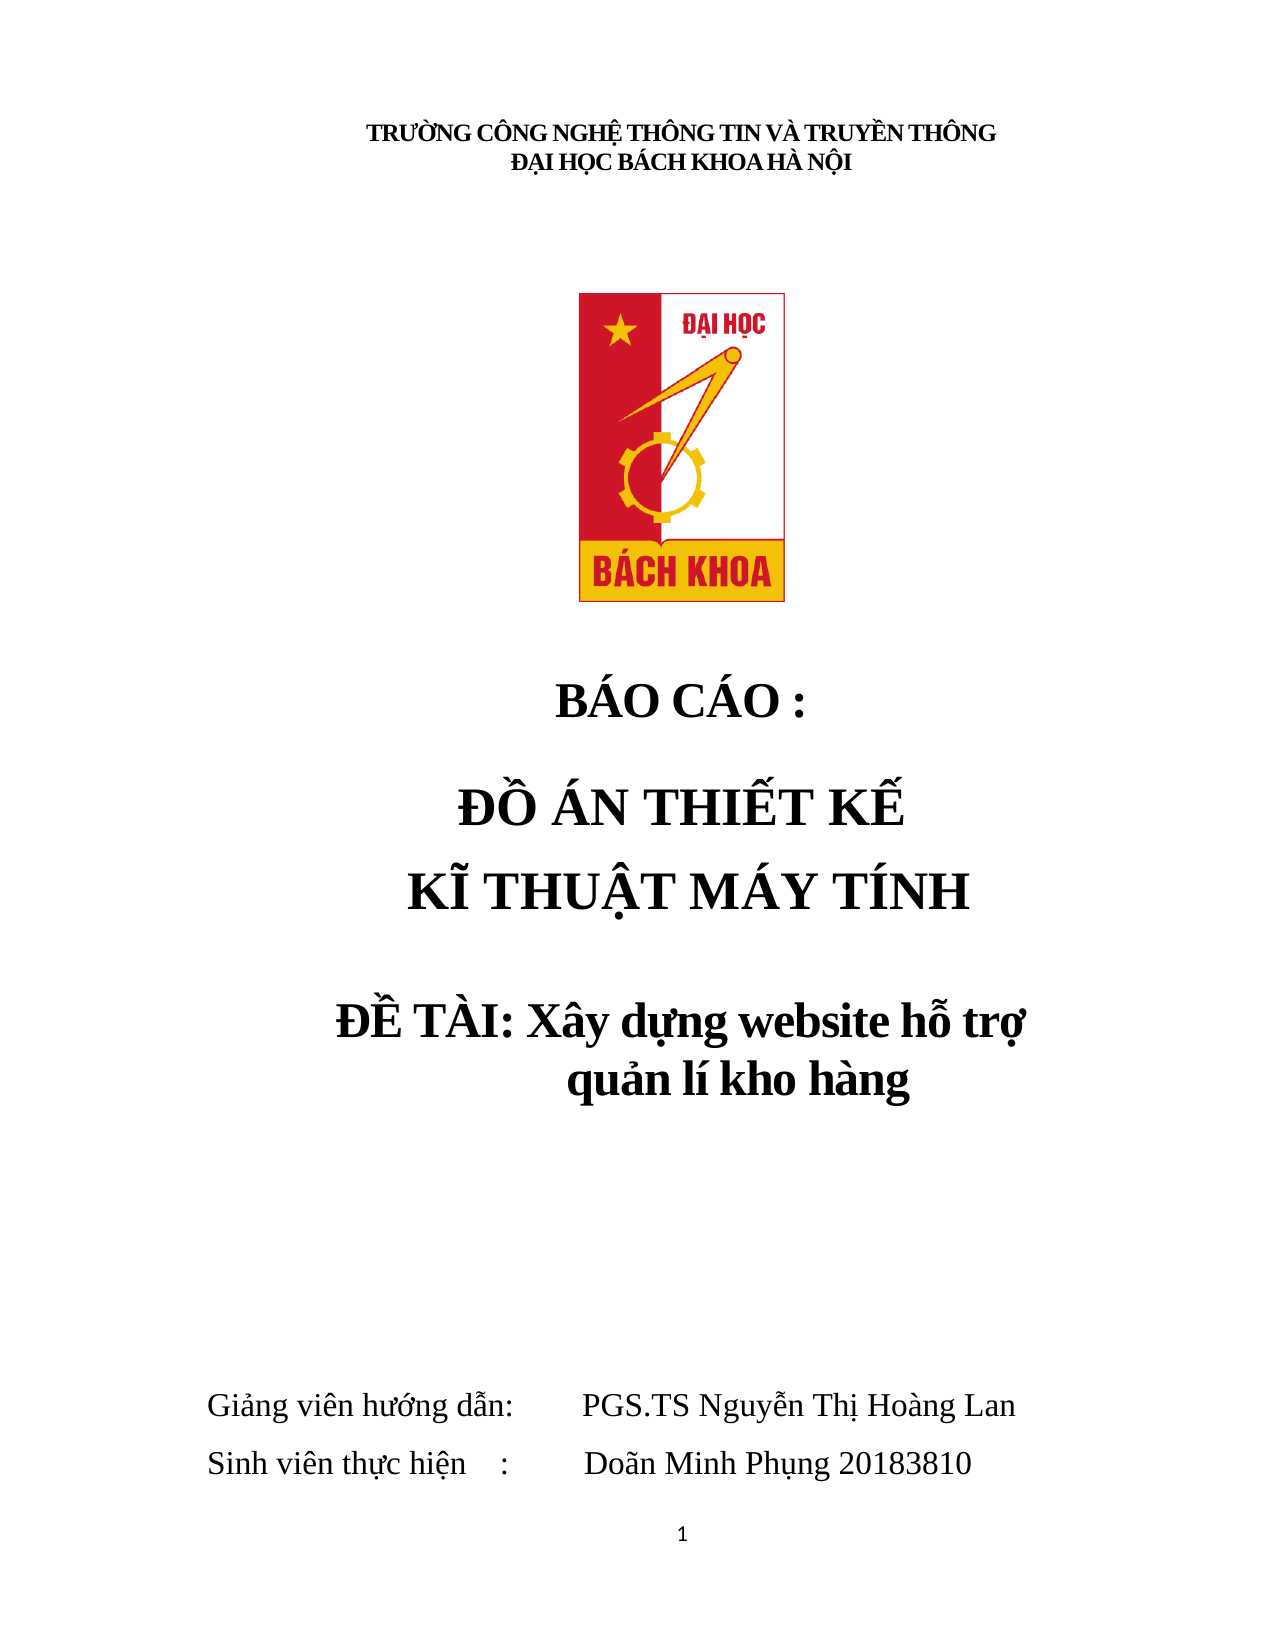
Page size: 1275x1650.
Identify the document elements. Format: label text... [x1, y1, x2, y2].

title ĐỀ TÀI: Xây dựng website hỗ trợ [207, 991, 1157, 1049]
text Sinh viên thực hiện : Doãn Minh Phụng 20183810 [207, 1443, 1157, 1482]
picture [578, 293, 785, 602]
title TRƯỜNG CÔNG NGHỆ THÔNG TIN VÀ TRUYỀN THÔNG [207, 118, 1157, 147]
text KĨ THUẬT MÁY TÍNH [207, 859, 1157, 921]
text Giảng viên hướng dẫn: PGS.TS Nguyễn Thị Hoàng Lan [207, 1386, 1157, 1424]
title quản lí kho hàng [207, 1049, 1157, 1106]
title ĐẠI HỌC BÁCH KHOA HÀ NỘI [207, 147, 1157, 176]
text ĐỒ ÁN THIẾT KẾ [207, 775, 1157, 838]
title BÁO CÁO : [207, 671, 1157, 728]
